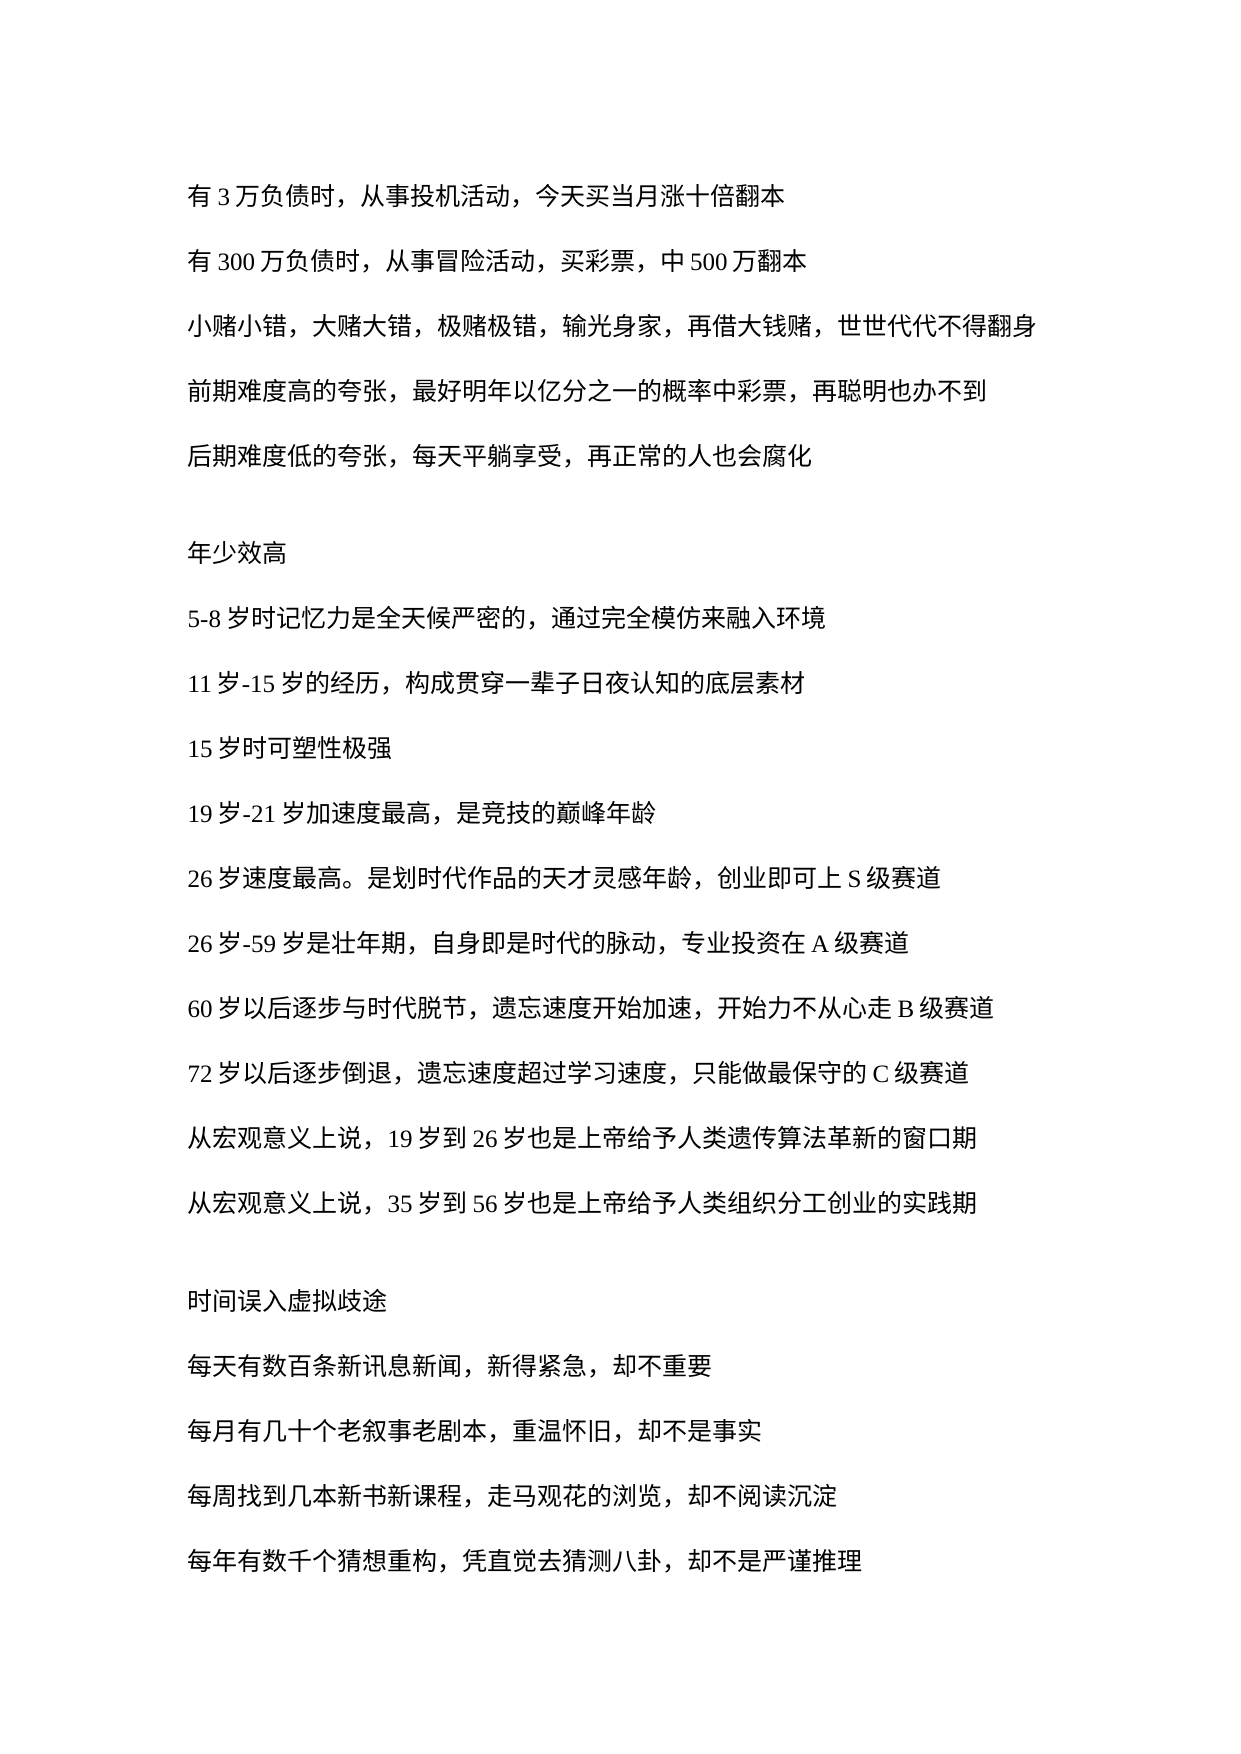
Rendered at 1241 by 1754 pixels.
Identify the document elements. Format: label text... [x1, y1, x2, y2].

text 从宏观意义上说，19岁到26岁也是上帝给予人类遗传算法革新的窗口期 [187, 1104, 1053, 1169]
text 后期难度低的夸张，每天平躺享受，再正常的人也会腐化 [187, 422, 1053, 487]
text 前期难度高的夸张，最好明年以亿分之一的概率中彩票，再聪明也办不到 [187, 357, 1053, 422]
text 26岁-59岁是壮年期，自身即是时代的脉动，专业投资在A级赛道 [187, 909, 1053, 974]
text 有3万负债时，从事投机活动，今天买当月涨十倍翻本 [187, 162, 1053, 227]
text 60岁以后逐步与时代脱节，遗忘速度开始加速，开始力不从心走B级赛道 [187, 974, 1053, 1039]
text 有300万负债时，从事冒险活动，买彩票，中500万翻本 [187, 227, 1053, 292]
text 每周找到几本新书新课程，走马观花的浏览，却不阅读沉淀 [187, 1462, 1053, 1527]
text 19岁-21岁加速度最高，是竞技的巅峰年龄 [187, 779, 1053, 844]
text 72岁以后逐步倒退，遗忘速度超过学习速度，只能做最保守的C级赛道 [187, 1039, 1053, 1104]
text 5-8岁时记忆力是全天候严密的，通过完全模仿来融入环境 [187, 584, 1053, 649]
text 时间误入虚拟歧途 [187, 1267, 1053, 1332]
text 从宏观意义上说，35岁到56岁也是上帝给予人类组织分工创业的实践期 [187, 1169, 1053, 1234]
text 小赌小错，大赌大错，极赌极错，输光身家，再借大钱赌，世世代代不得翻身 [187, 292, 1053, 357]
text 每月有几十个老叙事老剧本，重温怀旧，却不是事实 [187, 1397, 1053, 1462]
text 26岁速度最高。是划时代作品的天才灵感年龄，创业即可上S级赛道 [187, 844, 1053, 909]
text 11岁-15岁的经历，构成贯穿一辈子日夜认知的底层素材 [187, 649, 1053, 714]
text 每天有数百条新讯息新闻，新得紧急，却不重要 [187, 1332, 1053, 1397]
text 年少效高 [187, 519, 1053, 584]
text 每年有数千个猜想重构，凭直觉去猜测八卦，却不是严谨推理 [187, 1527, 1053, 1592]
text 15岁时可塑性极强 [187, 714, 1053, 779]
